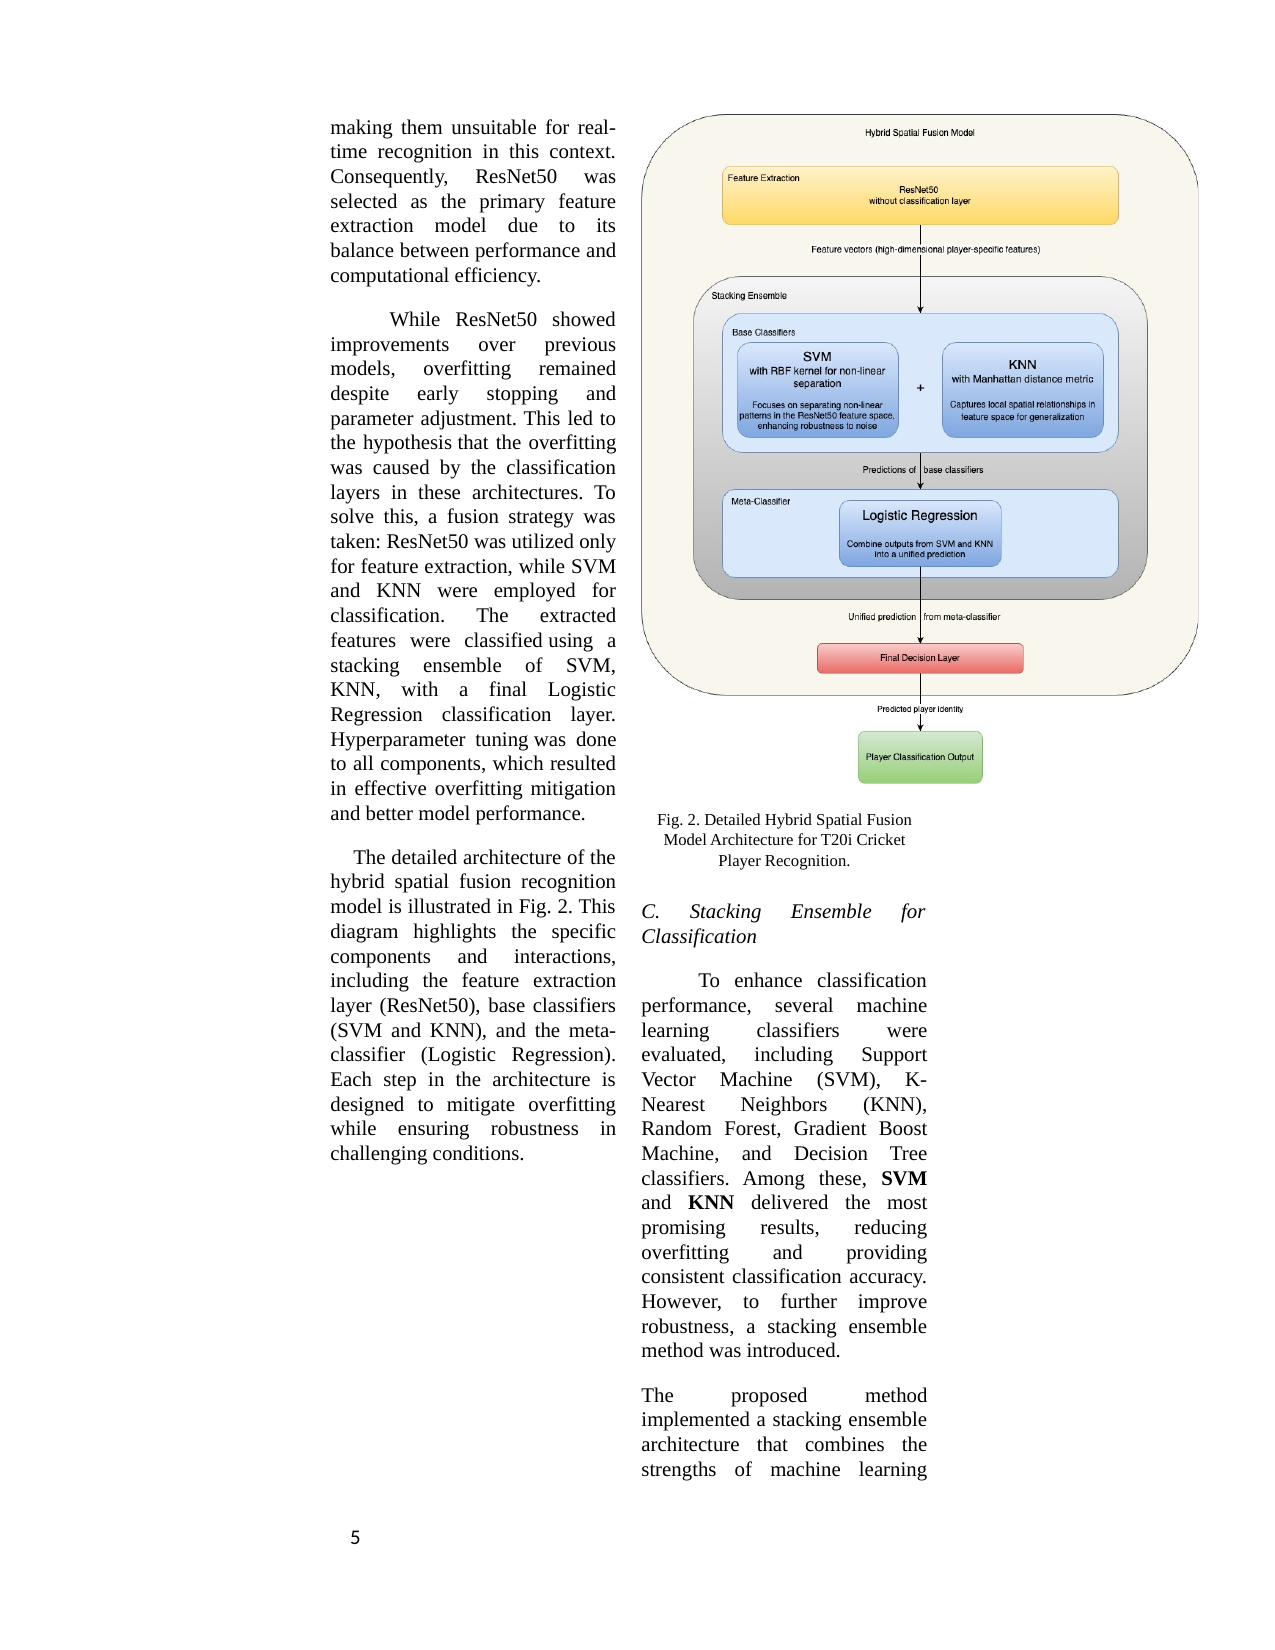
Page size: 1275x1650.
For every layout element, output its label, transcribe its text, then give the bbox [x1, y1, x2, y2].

text C. Stacking Ensemble for Classification [641, 899, 927, 948]
picture [641, 114, 1199, 784]
text Fig. 2. Detailed Hybrid Spatial Fusion Model Architecture for T20i Cricket Player Recognition. [641, 809, 927, 870]
text The detailed architecture of the hybrid spatial fusion recognition model is illustrated in Fig. 2. This diagram highlights the specific components and interactions, including the feature extraction layer (ResNet50), base classifiers (SVM and KNN), and the meta-classifier (Logistic Regression). Each step in the architecture is designed to mitigate overfitting while ensuring robustness in challenging conditions. [330, 845, 616, 1165]
text To enhance classification performance, several machine learning classifiers were evaluated, including Support Vector Machine (SVM), K-Nearest Neighbors (KNN), Random Forest, Gradient Boost Machine, and Decision Tree classifiers. Among these, SVM and KNN delivered the most promising results, reducing overfitting and providing consistent classification accuracy. However, to further improve robustness, a stacking ensemble method was introduced. [641, 968, 927, 1362]
text While ResNet50 showed improvements over previous models, overfitting remained despite early stopping and parameter adjustment. This led to the hypothesis that the overfitting was caused by the classification layers in these architectures. To solve this, a fusion strategy was taken: ResNet50 was utilized only for feature extraction, while SVM and KNN were employed for classification. The extracted features were classified using a stacking ensemble of SVM, KNN, with a final Logistic Regression classification layer. Hyperparameter tuning was done to all components, which resulted in effective overfitting mitigation and better model performance. [330, 307, 616, 825]
